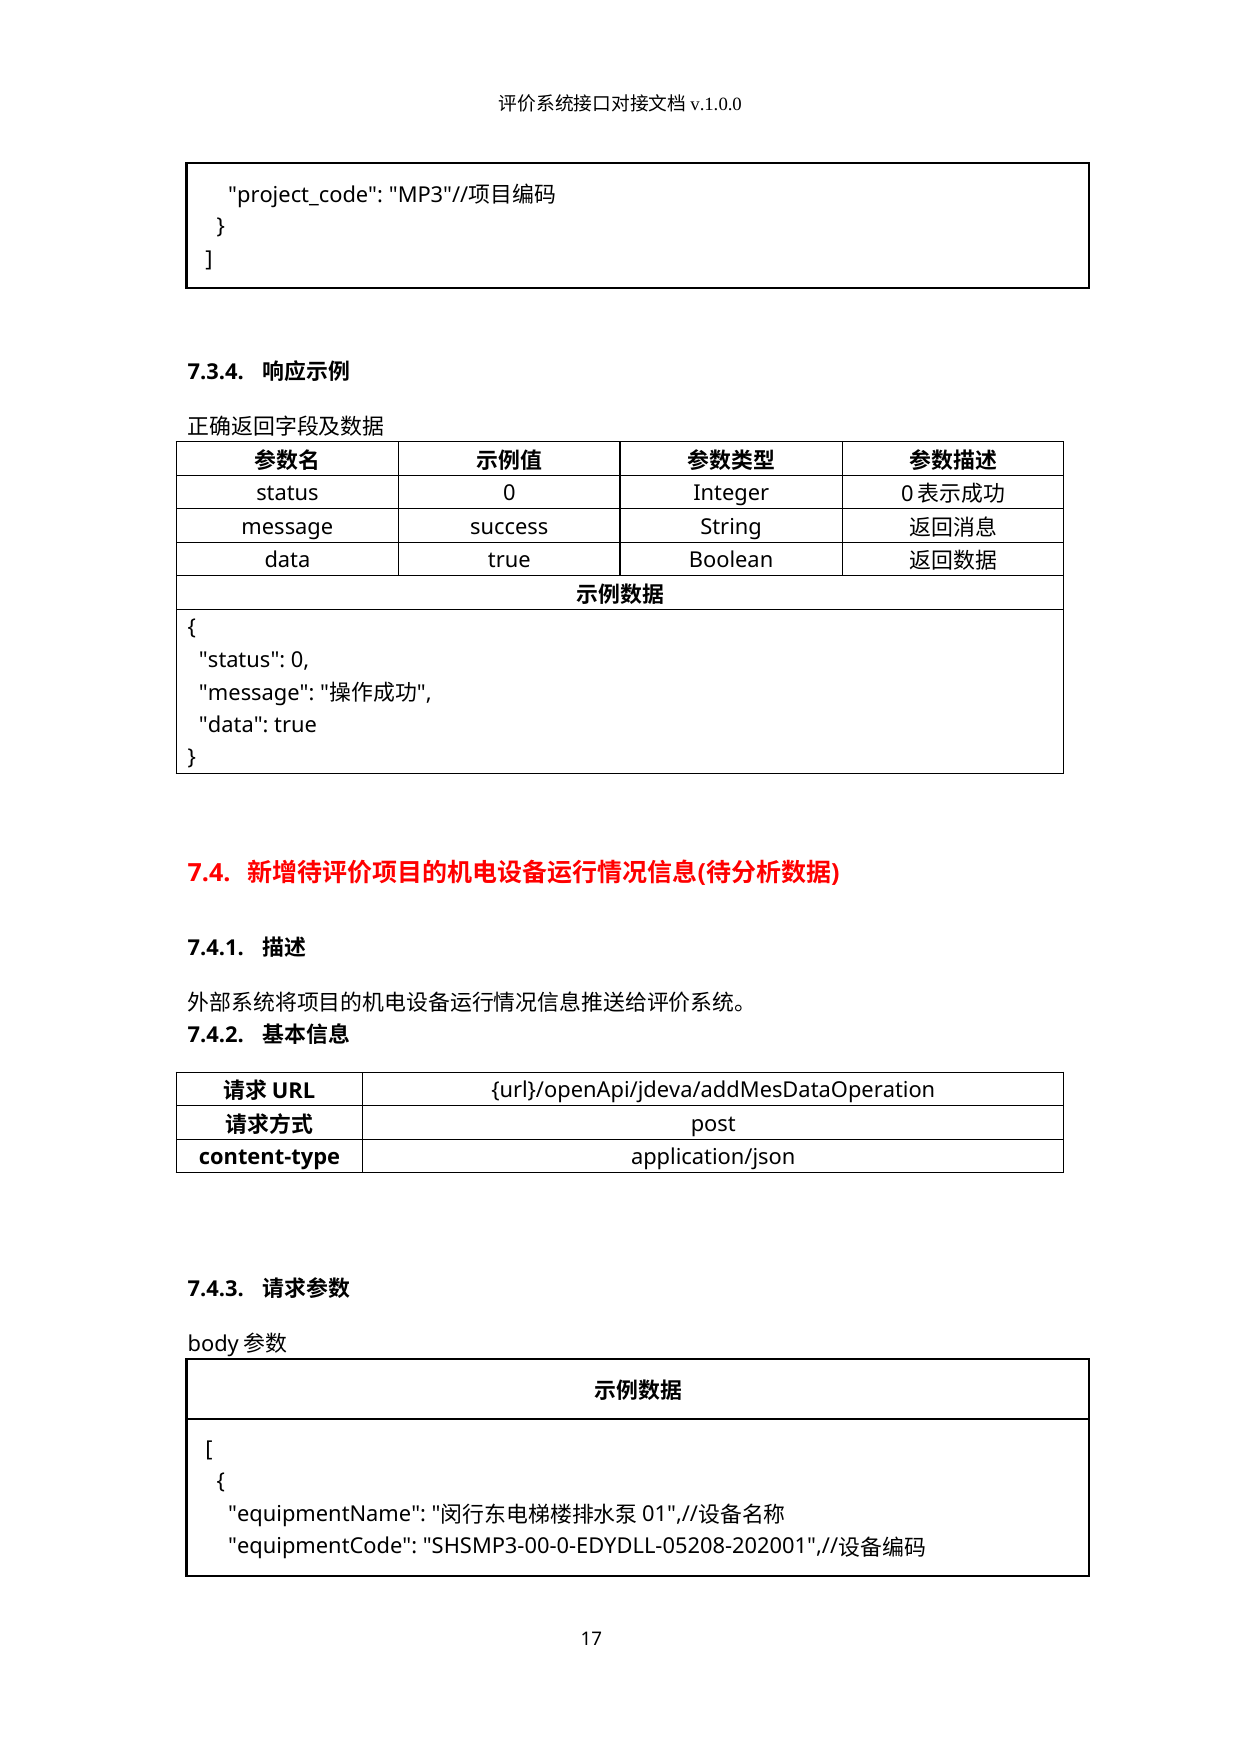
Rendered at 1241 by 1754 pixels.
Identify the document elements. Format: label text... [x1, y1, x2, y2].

table_cell 0 [399, 476, 619, 508]
table_cell 0表示成功 [843, 476, 1063, 508]
subtitle 新增待评价项目的机电设备运行情况信息(待分析数据) [187, 838, 1053, 903]
table_cell content-type [177, 1140, 362, 1172]
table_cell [188, 1420, 1088, 1575]
table_cell 示例数据 [177, 576, 1063, 609]
table_cell 请求方式 [177, 1106, 362, 1139]
table_header 示例数据 [188, 1360, 1088, 1418]
table_cell String [621, 509, 842, 542]
table_cell success [399, 509, 619, 542]
table_header 参数描述 [843, 442, 1063, 475]
table_header 参数名 [177, 442, 398, 475]
table_cell true [399, 543, 619, 575]
table_cell 返回消息 [843, 509, 1063, 542]
text 正确返回字段及数据 [187, 409, 1053, 441]
table_cell message [177, 509, 398, 542]
table_header 参数类型 [621, 442, 842, 475]
table_cell status [177, 476, 398, 508]
table_cell post [363, 1106, 1063, 1139]
table_cell Boolean [621, 543, 842, 575]
subtitle 请求参数 [187, 1271, 1053, 1303]
subtitle 描述 [187, 929, 1053, 962]
table_cell Integer [621, 476, 842, 508]
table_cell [188, 164, 1088, 287]
subtitle 基本信息 [187, 1017, 1053, 1049]
table_cell { "status": 0, "message": "操作成功", "data": true } [177, 610, 1063, 772]
text body参数 [187, 1326, 1053, 1358]
table_cell data [177, 543, 398, 575]
table_cell 返回数据 [843, 543, 1063, 575]
table_header 请求URL [177, 1073, 362, 1105]
table_header {url}/openApi/jdeva/addMesDataOperation [363, 1073, 1063, 1105]
text 外部系统将项目的机电设备运行情况信息推送给评价系统。 [187, 984, 1053, 1017]
subtitle 响应示例 [187, 354, 1053, 386]
table_header 示例值 [399, 442, 619, 475]
table_cell application/json [363, 1140, 1063, 1172]
